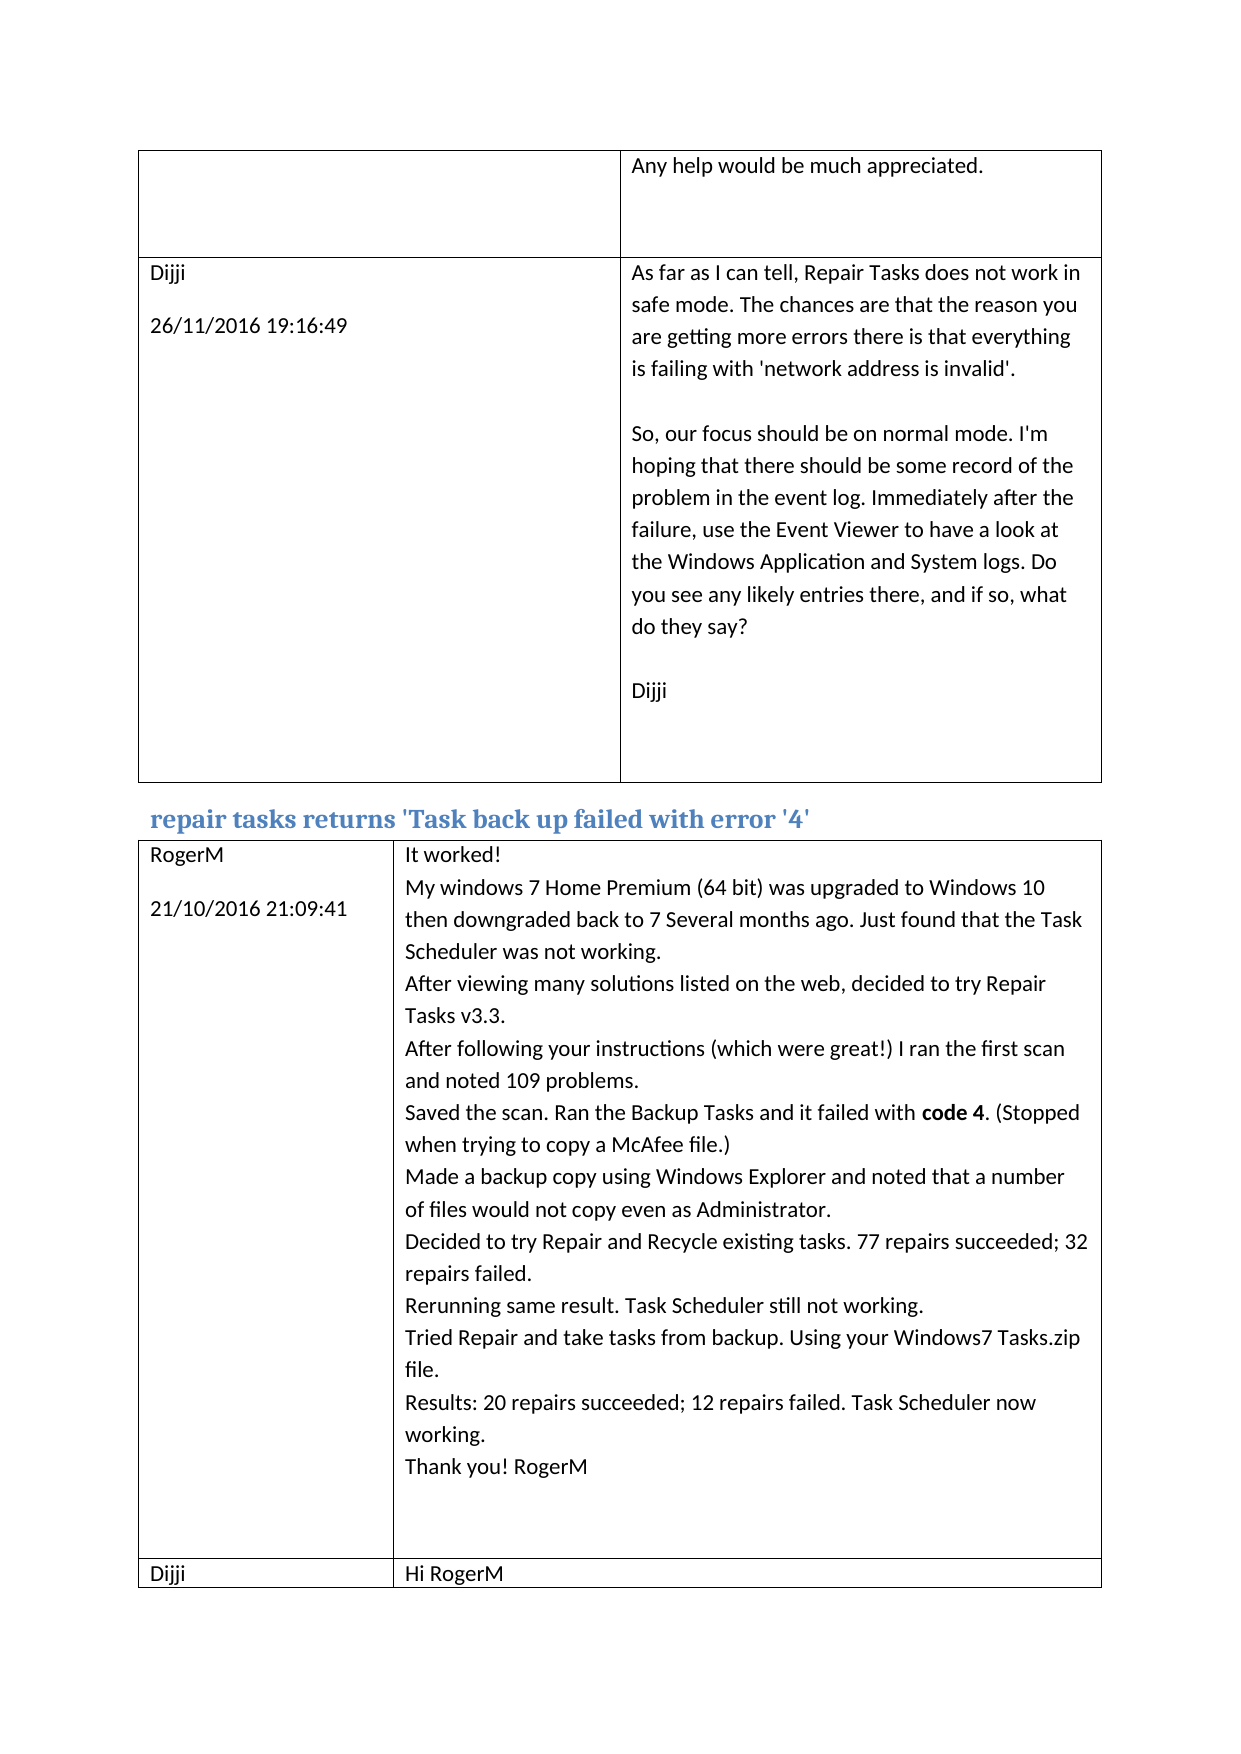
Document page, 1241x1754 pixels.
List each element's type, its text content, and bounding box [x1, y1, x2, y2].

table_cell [139, 1559, 393, 1587]
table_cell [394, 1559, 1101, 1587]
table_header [621, 151, 1101, 257]
table_cell As far as I can tell, Repair Tasks does not work in safe mode. The chances are that the reason you are getting more errors there is that everything is failing with 'network address is invalid'. So, our focus should be on normal mode. I'm hoping that there should be some record of the problem in the event log. Immediately after the failure, use the Event Viewer to have a look at the Windows Application and System logs. Do you see any likely entries there, and if so, what do they say? Dijji [621, 258, 1101, 782]
subtitle repair tasks returns 'Task back up failed with error '4' [150, 804, 1090, 835]
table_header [139, 151, 620, 257]
table_cell Dijji 26/11/2016 19:16:49 [139, 258, 620, 782]
table_header RogerM 21/10/2016 21:09:41 [139, 841, 393, 1558]
table_header It worked! My windows 7 Home Premium (64 bit) was upgraded to Windows 10 then downgraded back to 7 Several months ago. Just found that the Task Scheduler was not working. After viewing many solutions listed on the web, decided to try Repair Tasks v3.3. After following your instructions (which were great!) I ran the first scan and noted 109 problems. Saved the scan. Ran the Backup Tasks and it failed with code 4. (Stopped when trying to copy a McAfee file.) Made a backup copy using Windows Explorer and noted that a number of files would not copy even as Administrator. Decided to try Repair and Recycle existing tasks. 77 repairs succeeded; 32 repairs failed. Rerunning same result. Task Scheduler still not working. Tried Repair and take tasks from backup. Using your Windows7 Tasks.zip file. Results: 20 repairs succeeded; 12 repairs failed. Task Scheduler now working. Thank you! RogerM [394, 841, 1101, 1558]
